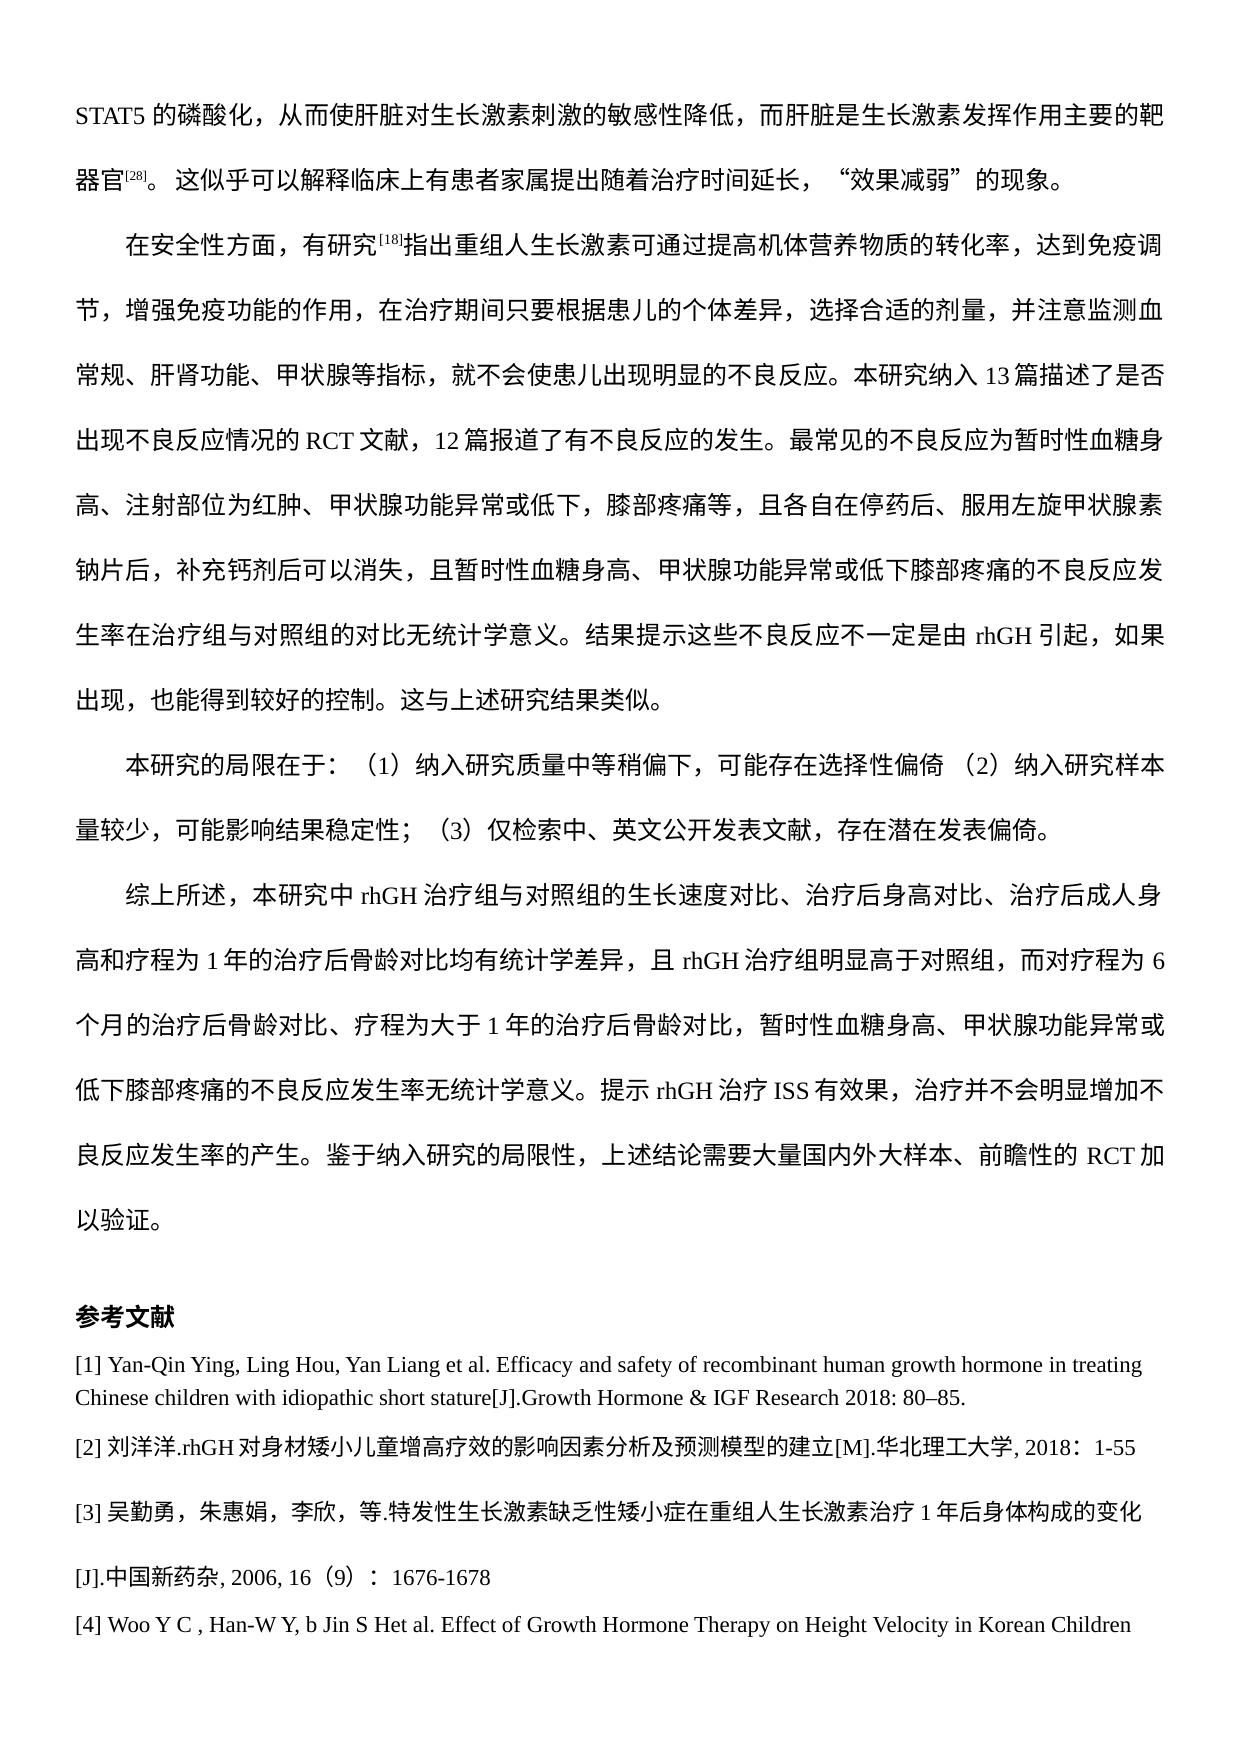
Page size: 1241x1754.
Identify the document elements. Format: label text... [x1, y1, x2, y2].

text 综上所述，本研究中rhGH治疗组与对照组的生长速度对比、治疗后身高对比、治疗后成人身高和疗程为1年的治疗后骨龄对比均有统计学差异，且rhGH治疗组明显高于对照组，而对疗程为6个月的治疗后骨龄对比、疗程为大于1年的治疗后骨龄对比，暂时性血糖身高、甲状腺功能异常或低下膝部疼痛的不良反应发生率无统计学意义。提示rhGH治疗ISS有效果，治疗并不会明显增加不良反应发生率的产生。鉴于纳入研究的局限性，上述结论需要大量国内外大样本、前瞻性的RCT加以验证。 [75, 861, 1165, 1251]
list 刘洋洋.rhGH对身材矮小儿童增高疗效的影响因素分析及预测模型的建立[M].华北理工大学, 2018：1-55 [75, 1413, 1165, 1478]
text 参考文献 [75, 1283, 1165, 1348]
list Yan-Qin Ying, Ling Hou, Yan Liang et al. Efficacy and safety of recombinant human growth hormone in treating Chinese children with idiopathic short stature[J].Growth Hormone & IGF Research 2018: 80–85. [75, 1348, 1165, 1413]
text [75, 81, 1165, 211]
text 在安全性方面，有研究[18]指出重组人生长激素可通过提高机体营养物质的转化率，达到免疫调节，增强免疫功能的作用，在治疗期间只要根据患儿的个体差异，选择合适的剂量，并注意监测血常规、肝肾功能、甲状腺等指标，就不会使患儿出现明显的不良反应。本研究纳入13篇描述了是否出现不良反应情况的RCT文献，12篇报道了有不良反应的发生。最常见的不良反应为暂时性血糖身高、注射部位为红肿、甲状腺功能异常或低下，膝部疼痛等，且各自在停药后、服用左旋甲状腺素钠片后，补充钙剂后可以消失，且暂时性血糖身高、甲状腺功能异常或低下膝部疼痛的不良反应发生率在治疗组与对照组的对比无统计学意义。结果提示这些不良反应不一定是由rhGH引起，如果出现，也能得到较好的控制。这与上述研究结果类似。 [75, 211, 1165, 731]
text 本研究的局限在于：（1）纳入研究质量中等稍偏下，可能存在选择性偏倚 （2）纳入研究样本量较少，可能影响结果稳定性；（3）仅检索中、英文公开发表文献，存在潜在发表偏倚。 [75, 731, 1165, 861]
list 吴勤勇，朱惠娟，李欣，等.特发性生长激素缺乏性矮小症在重组人生长激素治疗1年后身体构成的变化 [J].中国新药杂, 2006, 16（9）：1676-1678 [75, 1478, 1165, 1608]
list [75, 1608, 1165, 1641]
